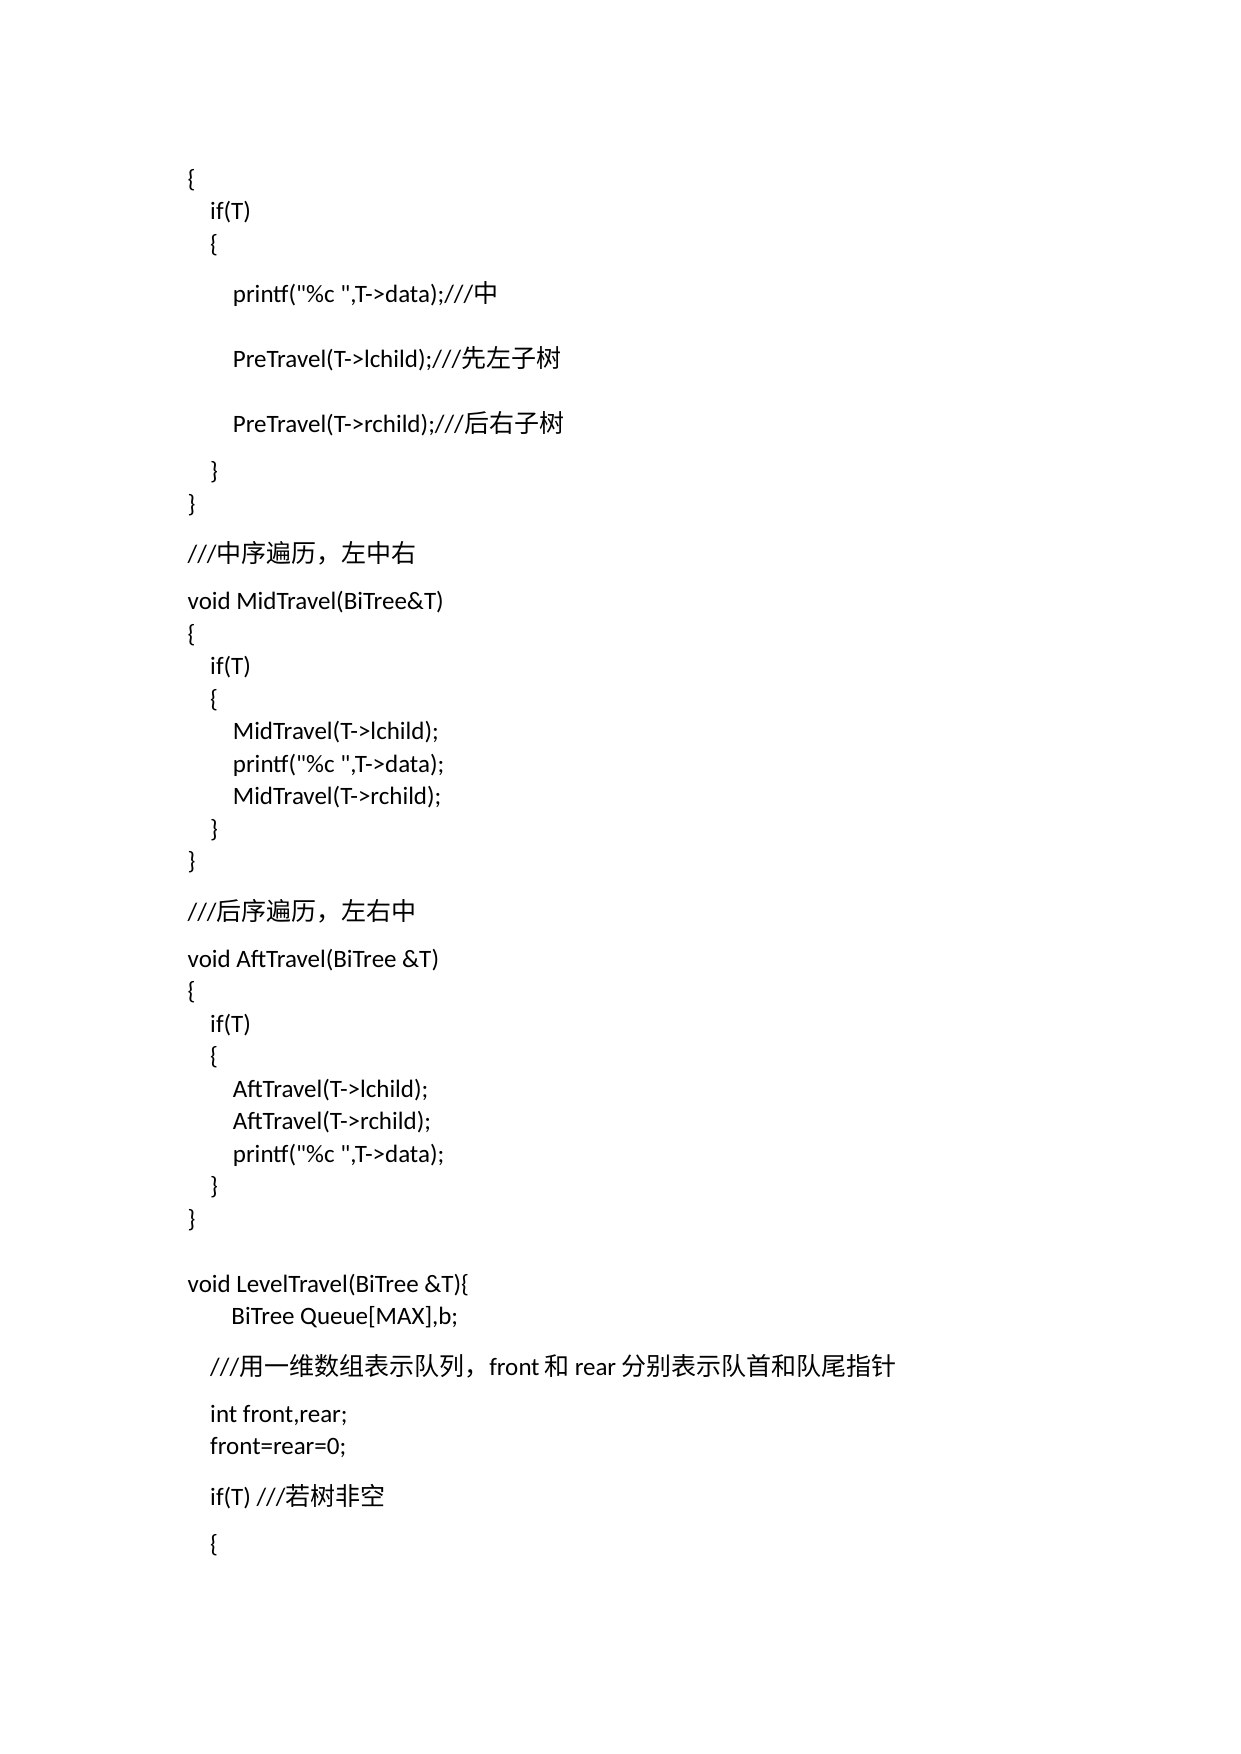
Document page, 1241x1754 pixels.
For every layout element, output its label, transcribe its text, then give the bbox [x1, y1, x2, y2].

text } [187, 844, 1053, 877]
text { [187, 617, 1053, 649]
text { [187, 227, 1053, 259]
text AftTravel(T->rchild); [187, 1104, 1053, 1137]
text { [187, 162, 1053, 194]
text } [187, 454, 1053, 487]
text printf("%c ",T->data);///中 [187, 259, 1053, 324]
text void MidTravel(BiTree&T) [187, 584, 1053, 617]
text } [187, 487, 1053, 519]
text MidTravel(T->lchild); [187, 714, 1053, 747]
text PreTravel(T->lchild);///先左子树 [187, 324, 1053, 389]
text front=rear=0; [187, 1429, 1053, 1462]
text void LevelTravel(BiTree &T){ [187, 1267, 1053, 1299]
text printf("%c ",T->data); [187, 1137, 1053, 1169]
text if(T) [187, 194, 1053, 227]
text } [187, 1169, 1053, 1202]
text } [187, 1202, 1053, 1234]
text if(T) [187, 649, 1053, 682]
text if(T) ///若树非空 [187, 1462, 1053, 1527]
text printf("%c ",T->data); [187, 747, 1053, 779]
text { [187, 1039, 1053, 1072]
text { [187, 682, 1053, 714]
text void AftTravel(BiTree &T) [187, 942, 1053, 974]
text AftTravel(T->lchild); [187, 1072, 1053, 1104]
text int front,rear; [187, 1397, 1053, 1429]
text { [187, 974, 1053, 1007]
text PreTravel(T->rchild);///后右子树 [187, 389, 1053, 454]
text ///用一维数组表示队列，front和rear分别表示队首和队尾指针 [187, 1332, 1053, 1397]
text ///后序遍历，左右中 [187, 877, 1053, 942]
text } [187, 812, 1053, 844]
text ///中序遍历，左中右 [187, 519, 1053, 584]
text BiTree Queue[MAX],b; [187, 1299, 1053, 1332]
text if(T) [187, 1007, 1053, 1039]
text { [187, 1527, 1053, 1559]
text MidTravel(T->rchild); [187, 779, 1053, 812]
